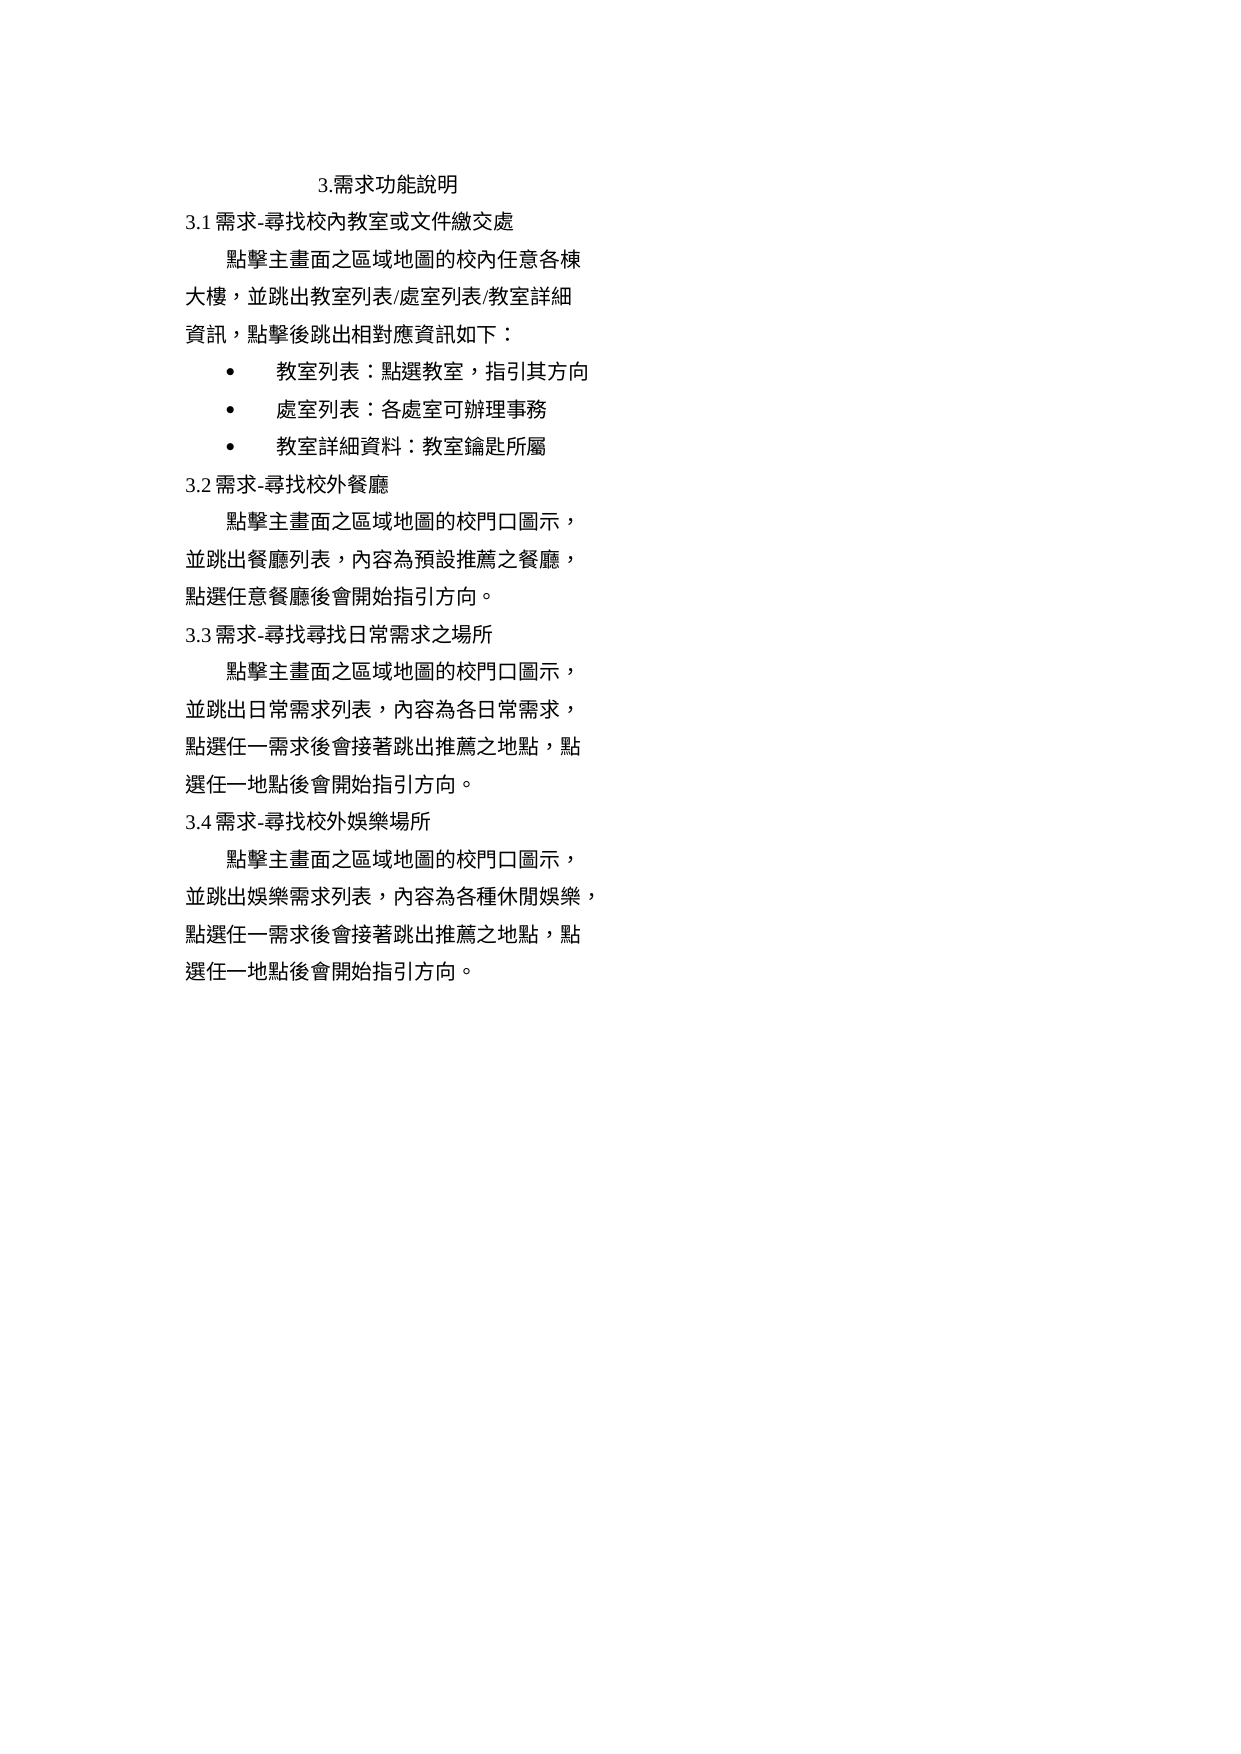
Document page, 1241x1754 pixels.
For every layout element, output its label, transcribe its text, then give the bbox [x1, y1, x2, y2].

list 3.2需求-尋找校外餐廳 [185, 464, 591, 502]
list 3.需求功能說明 [185, 164, 591, 202]
list 教室詳細資料：教室鑰匙所屬 [227, 427, 591, 464]
list 教室列表：點選教室，指引其方向 [227, 352, 591, 389]
list 點擊主畫面之區域地圖的校門口圖示，並跳出餐廳列表，內容為預設推薦之餐廳，點選任意餐廳後會開始指引方向。 [185, 502, 591, 614]
list 3.4需求-尋找校外娛樂場所 [185, 802, 591, 839]
list 點擊主畫面之區域地圖的校門口圖示，並跳出日常需求列表，內容為各日常需求，點選任一需求後會接著跳出推薦之地點，點選任一地點後會開始指引方向。 [185, 652, 591, 802]
list 3.3需求-尋找尋找日常需求之場所 [185, 614, 591, 652]
list 3.1需求-尋找校內教室或文件繳交處 [185, 202, 591, 239]
list 點擊主畫面之區域地圖的校內任意各棟大樓，並跳出教室列表/處室列表/教室詳細資訊，點擊後跳出相對應資訊如下： [185, 239, 591, 352]
list 處室列表：各處室可辦理事務 [227, 389, 591, 427]
list 點擊主畫面之區域地圖的校門口圖示，並跳出娛樂需求列表，內容為各種休閒娛樂，點選任一需求後會接著跳出推薦之地點，點選任一地點後會開始指引方向。 [185, 839, 591, 989]
